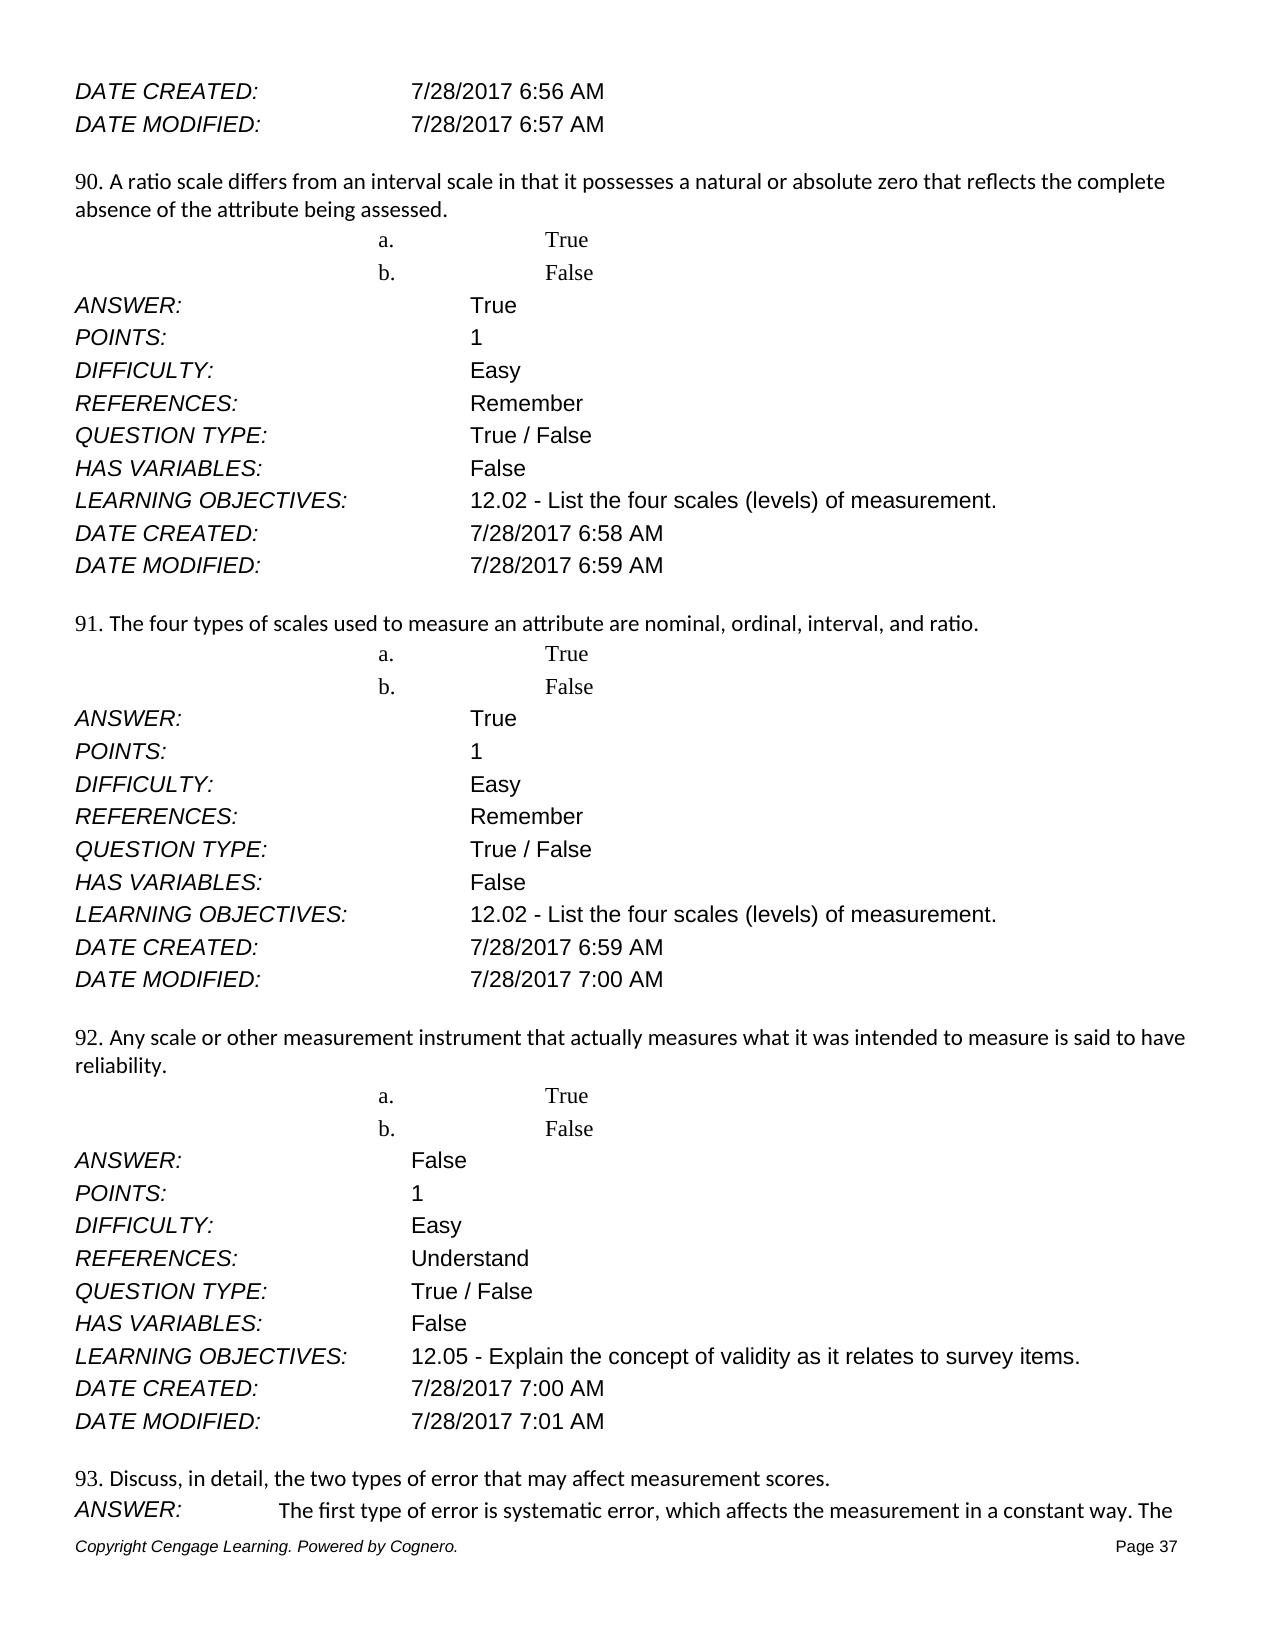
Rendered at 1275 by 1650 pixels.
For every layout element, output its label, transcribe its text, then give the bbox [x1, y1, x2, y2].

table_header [75, 1465, 1200, 1527]
table_header 90. A ratio scale differs from an interval scale in that it possesses a natural or absolute zero that reflects the complete absence of the attribute being assessed. [75, 167, 1200, 582]
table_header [75, 75, 1200, 140]
table_header 92. Any scale or other measurement instrument that actually measures what it was intended to measure is said to have reliability. [75, 1023, 1200, 1438]
table_header 91. The four types of scales used to measure an attribute are nominal, ordinal, interval, and ratio. [75, 609, 1200, 996]
